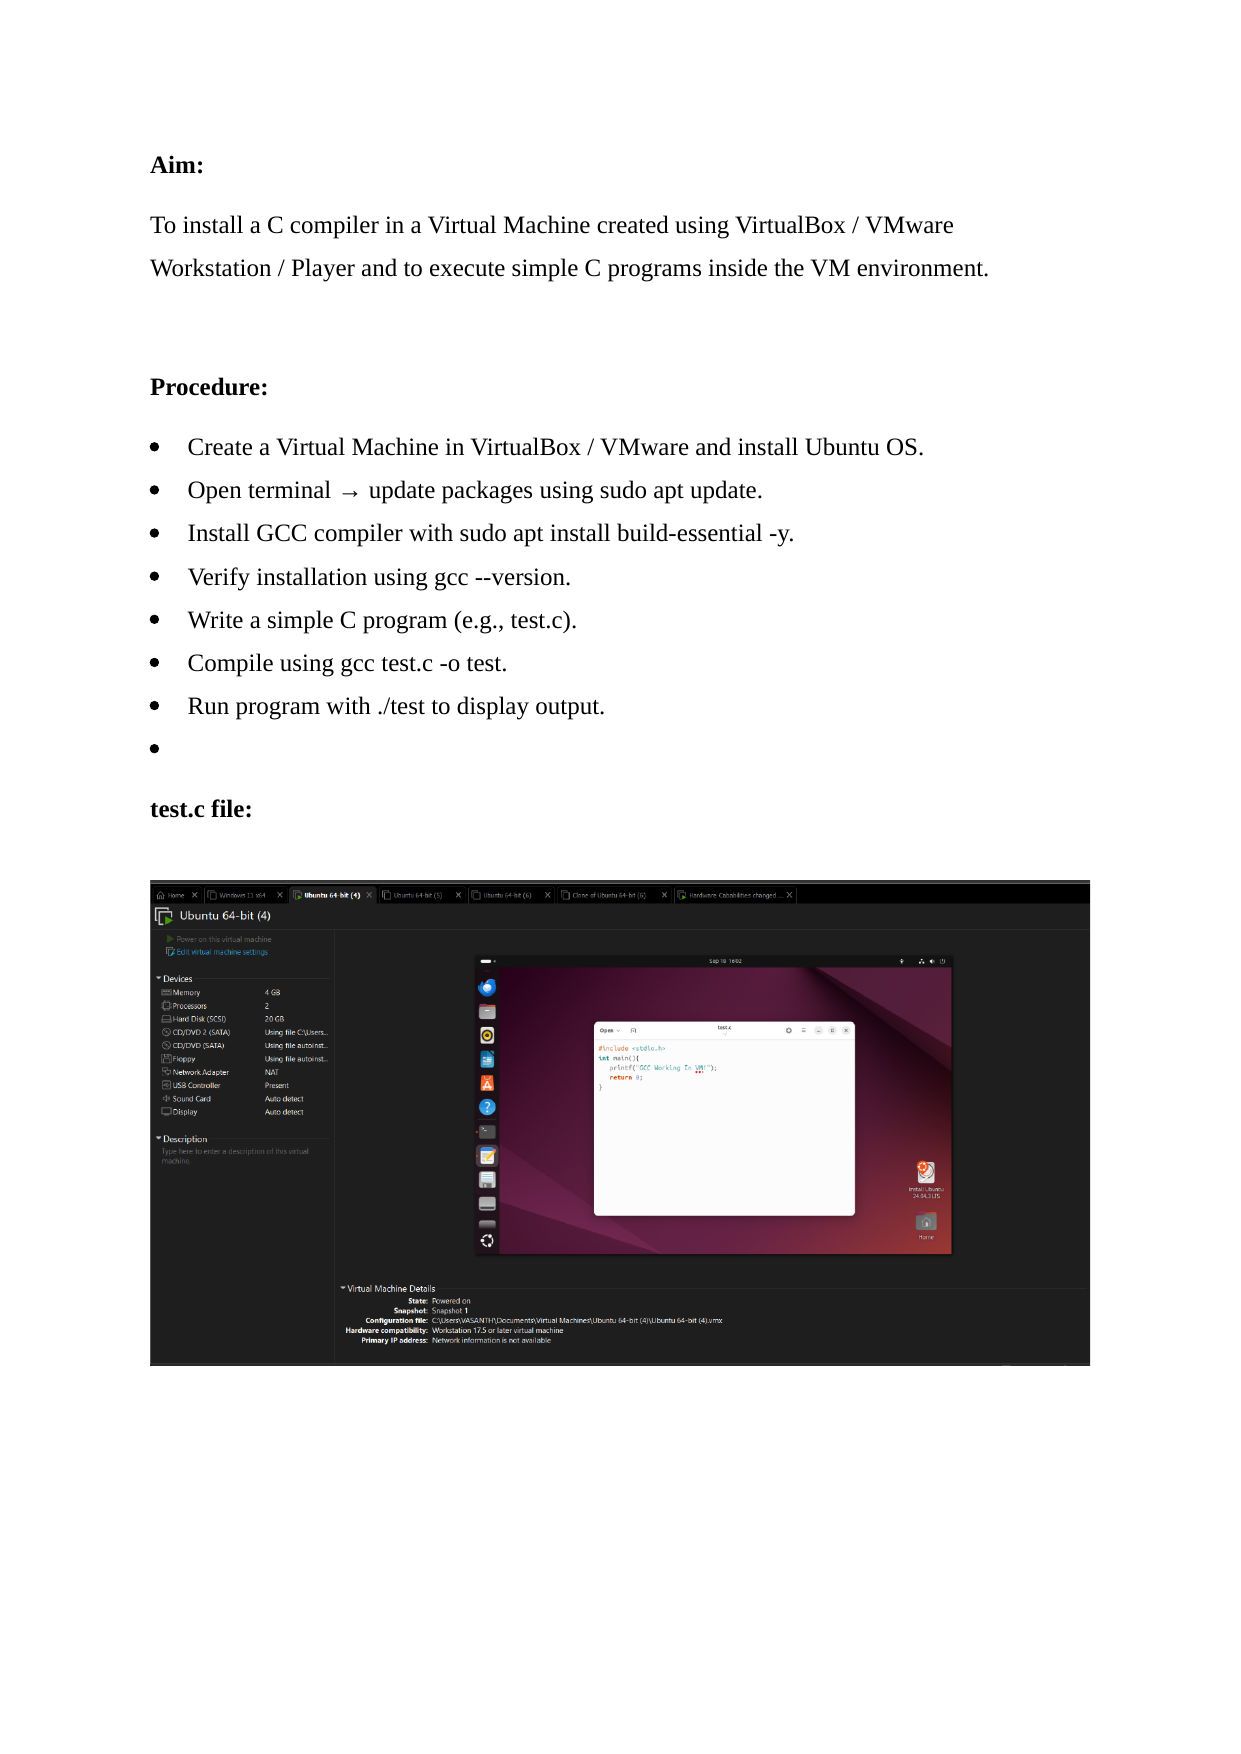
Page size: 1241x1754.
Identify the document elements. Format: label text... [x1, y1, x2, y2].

text test.c file: [150, 794, 1090, 823]
text Procedure: [150, 372, 1090, 401]
text To install a C compiler in a Virtual Machine created using VirtualBox / VMware Workstation / Player and to execute simple C programs inside the VM environment. [150, 210, 1090, 282]
text Aim: [150, 150, 1090, 179]
picture [150, 880, 1091, 1366]
list Verify installation using gcc --version. [150, 562, 1090, 590]
list Create a Virtual Machine in VirtualBox / VMware and install Ubuntu OS. [150, 432, 1090, 461]
list Open terminal → update packages using sudo apt update. [150, 475, 1090, 504]
list Compile using gcc test.c -o test. [150, 648, 1090, 677]
list Install GCC compiler with sudo apt install build-essential -y. [150, 518, 1090, 547]
list Run program with ./test to display output. [150, 691, 1090, 720]
list Write a simple C program (e.g., test.c). [150, 605, 1090, 633]
